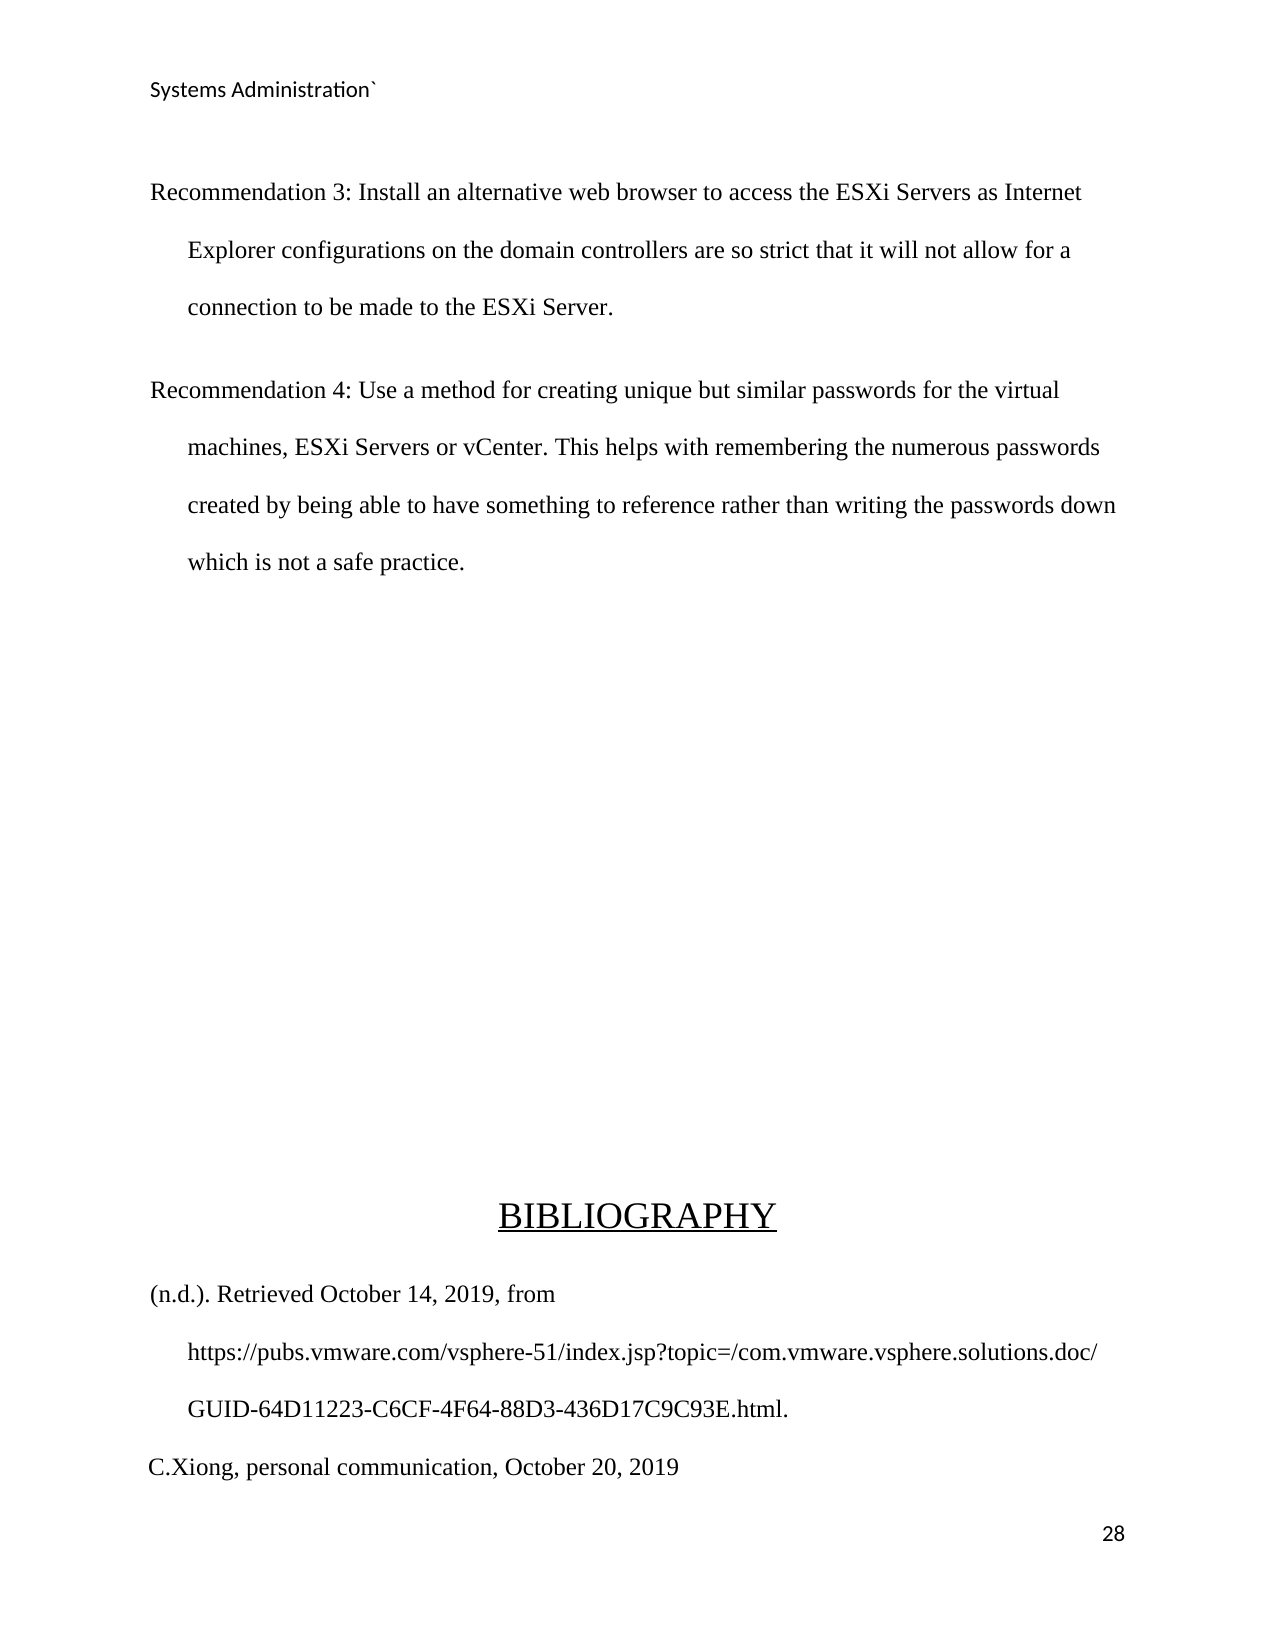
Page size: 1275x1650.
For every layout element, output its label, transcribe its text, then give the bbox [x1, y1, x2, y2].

subtitle BIBLIOGRAPHY [150, 1193, 1125, 1236]
text Recommendation 4: Use a method for creating unique but similar passwords for the virtual machines, ESXi Servers or vCenter. This helps with remembering the numerous passwords created by being able to have something to reference rather than writing the passwords down which is not a safe practice. [150, 375, 1125, 576]
text C.Xiong, personal communication, October 20, 2019 [148, 1452, 1125, 1481]
text Recommendation 3: Install an alternative web browser to access the ESXi Servers as Internet Explorer configurations on the domain controllers are so strict that it will not allow for a connection to be made to the ESXi Server. [150, 177, 1125, 321]
text (n.d.). Retrieved October 14, 2019, from https://pubs.vmware.com/vsphere-51/index.jsp?topic=/com.vmware.vsphere.solutions.doc/GUID-64D11223-C6CF-4F64-88D3-436D17C9C93E.html. [150, 1279, 1125, 1423]
